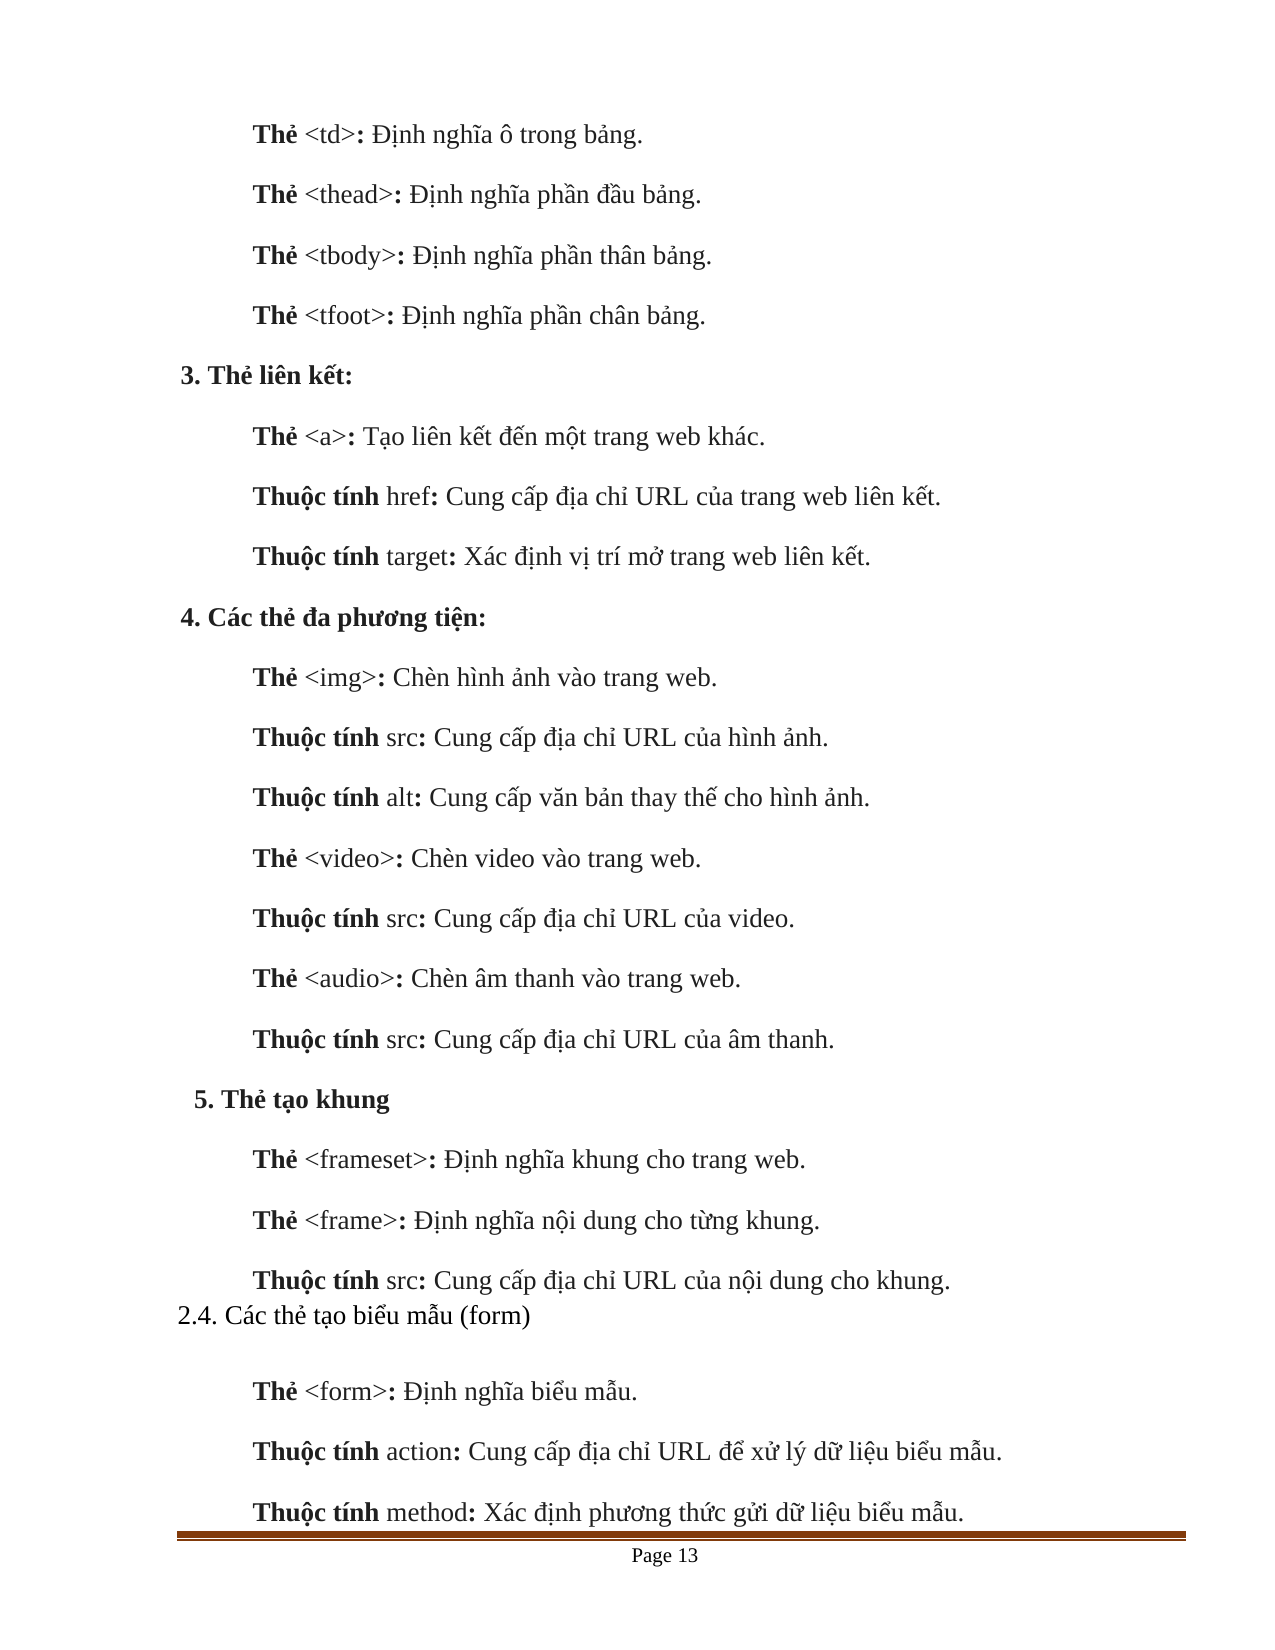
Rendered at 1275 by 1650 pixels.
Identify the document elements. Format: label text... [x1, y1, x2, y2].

text Thẻ <frameset>: Định nghĩa khung cho trang web. [140, 1143, 1186, 1174]
text Thuộc tính src: Cung cấp địa chỉ URL của nội dung cho khung. [140, 1264, 1186, 1295]
text Thẻ <td>: Định nghĩa ô trong bảng. [140, 118, 1186, 149]
text Thuộc tính action: Cung cấp địa chỉ URL để xử lý dữ liệu biểu mẫu. [177, 1436, 1186, 1467]
text Thuộc tính alt: Cung cấp văn bản thay thế cho hình ảnh. [140, 782, 1186, 813]
subtitle 2.4. Các thẻ tạo biểu mẫu (form) [177, 1299, 1186, 1331]
text Thuộc tính target: Xác định vị trí mở trang web liên kết. [140, 540, 1186, 571]
text Thẻ <img>: Chèn hình ảnh vào trang web. [140, 661, 1186, 692]
text Thuộc tính src: Cung cấp địa chỉ URL của âm thanh. [140, 1023, 1186, 1054]
text 5. Thẻ tạo khung [140, 1083, 1186, 1114]
text 3. Thẻ liên kết: [140, 359, 1186, 391]
text Thẻ <form>: Định nghĩa biểu mẫu. [177, 1375, 1186, 1406]
text 4. Các thẻ đa phương tiện: [140, 601, 1186, 632]
text Thẻ <frame>: Định nghĩa nội dung cho từng khung. [140, 1204, 1186, 1235]
text Thẻ <tbody>: Định nghĩa phần thân bảng. [140, 239, 1186, 270]
text Thẻ <audio>: Chèn âm thanh vào trang web. [215, 962, 1186, 994]
text Thuộc tính href: Cung cấp địa chỉ URL của trang web liên kết. [140, 480, 1186, 511]
text Thẻ <a>: Tạo liên kết đến một trang web khác. [140, 420, 1186, 451]
text Thuộc tính method: Xác định phương thức gửi dữ liệu biểu mẫu. [140, 1496, 1186, 1527]
text Thẻ <tfoot>: Định nghĩa phần chân bảng. [140, 299, 1186, 330]
text Thuộc tính src: Cung cấp địa chỉ URL của video. [140, 902, 1186, 933]
text Thẻ <thead>: Định nghĩa phần đầu bảng. [140, 178, 1186, 209]
text Thuộc tính src: Cung cấp địa chỉ URL của hình ảnh. [140, 721, 1186, 752]
text Thẻ <video>: Chèn video vào trang web. [140, 842, 1186, 873]
